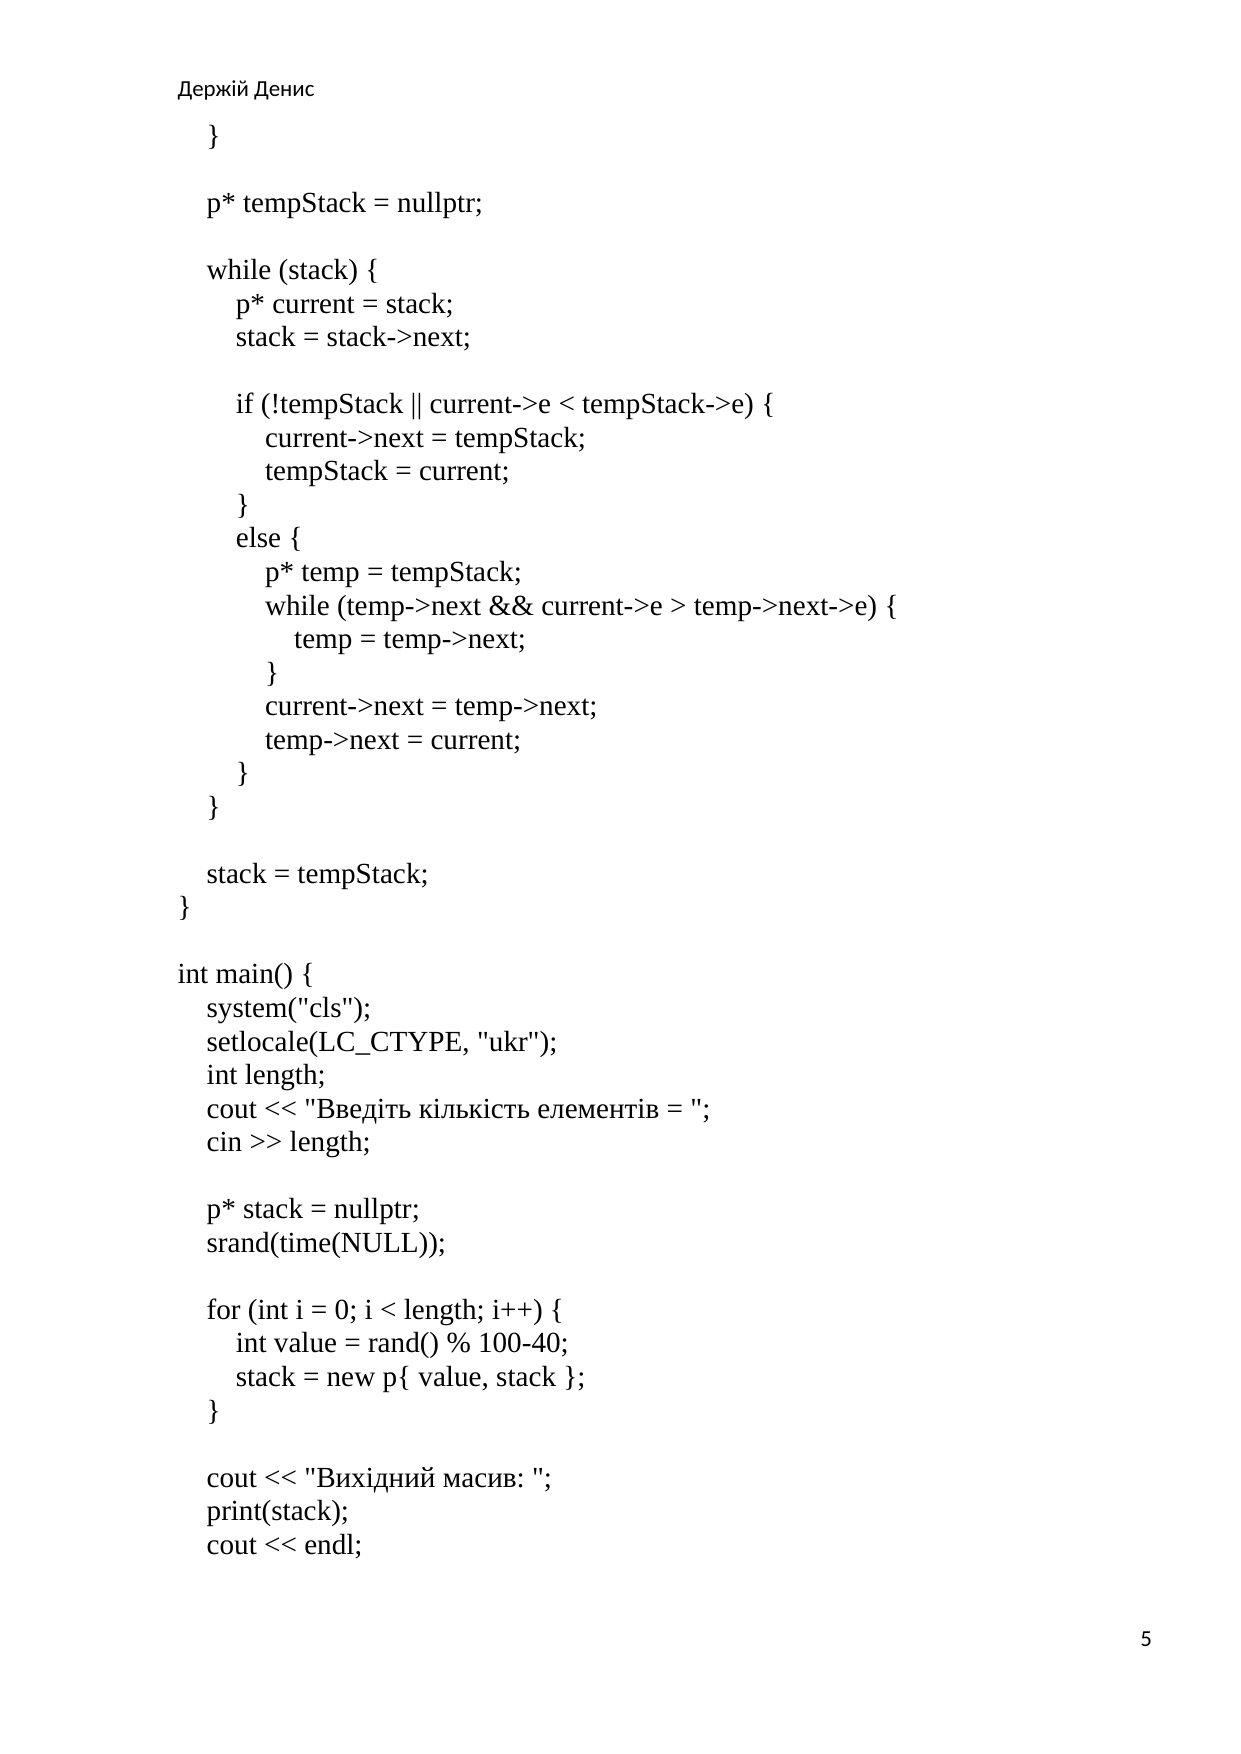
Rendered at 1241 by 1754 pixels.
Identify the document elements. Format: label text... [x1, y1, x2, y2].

text for (int i = 0; i < length; i++) { [177, 1292, 1152, 1326]
text if (!tempStack || current->e < tempStack->e) { [177, 386, 1152, 420]
text p* current = stack; [177, 286, 1152, 319]
text cin >> length; [177, 1124, 1152, 1158]
text cout << "Введіть кількість елементів = "; [177, 1091, 1152, 1124]
text p* temp = tempStack; [177, 554, 1152, 588]
text p* tempStack = nullptr; [177, 185, 1152, 219]
text cout << "Вихідний масив: "; [177, 1460, 1152, 1493]
text tempStack = current; [177, 453, 1152, 487]
text temp->next = current; [177, 722, 1152, 755]
text else { [177, 521, 1152, 554]
text system("cls"); [177, 990, 1152, 1024]
text } [177, 655, 1152, 688]
text temp = temp->next; [177, 621, 1152, 655]
text } [177, 789, 1152, 822]
text int main() { [177, 957, 1152, 990]
text stack = tempStack; [177, 856, 1152, 889]
text int value = rand() % 100-40; [177, 1326, 1152, 1359]
text } [177, 118, 1152, 152]
text current->next = temp->next; [177, 688, 1152, 722]
text stack = stack->next; [177, 319, 1152, 353]
text int length; [177, 1057, 1152, 1091]
text p* stack = nullptr; [177, 1191, 1152, 1225]
text setlocale(LC_CTYPE, "ukr"); [177, 1024, 1152, 1057]
text stack = new p{ value, stack }; [177, 1359, 1152, 1393]
text current->next = tempStack; [177, 420, 1152, 453]
text } [177, 889, 1152, 923]
text while (temp->next && current->e > temp->next->e) { [177, 588, 1152, 621]
text } [177, 755, 1152, 789]
text cout << endl; [177, 1527, 1152, 1560]
text srand(time(NULL)); [177, 1225, 1152, 1258]
text print(stack); [177, 1493, 1152, 1527]
text while (stack) { [177, 252, 1152, 286]
text } [177, 487, 1152, 521]
text } [177, 1393, 1152, 1426]
